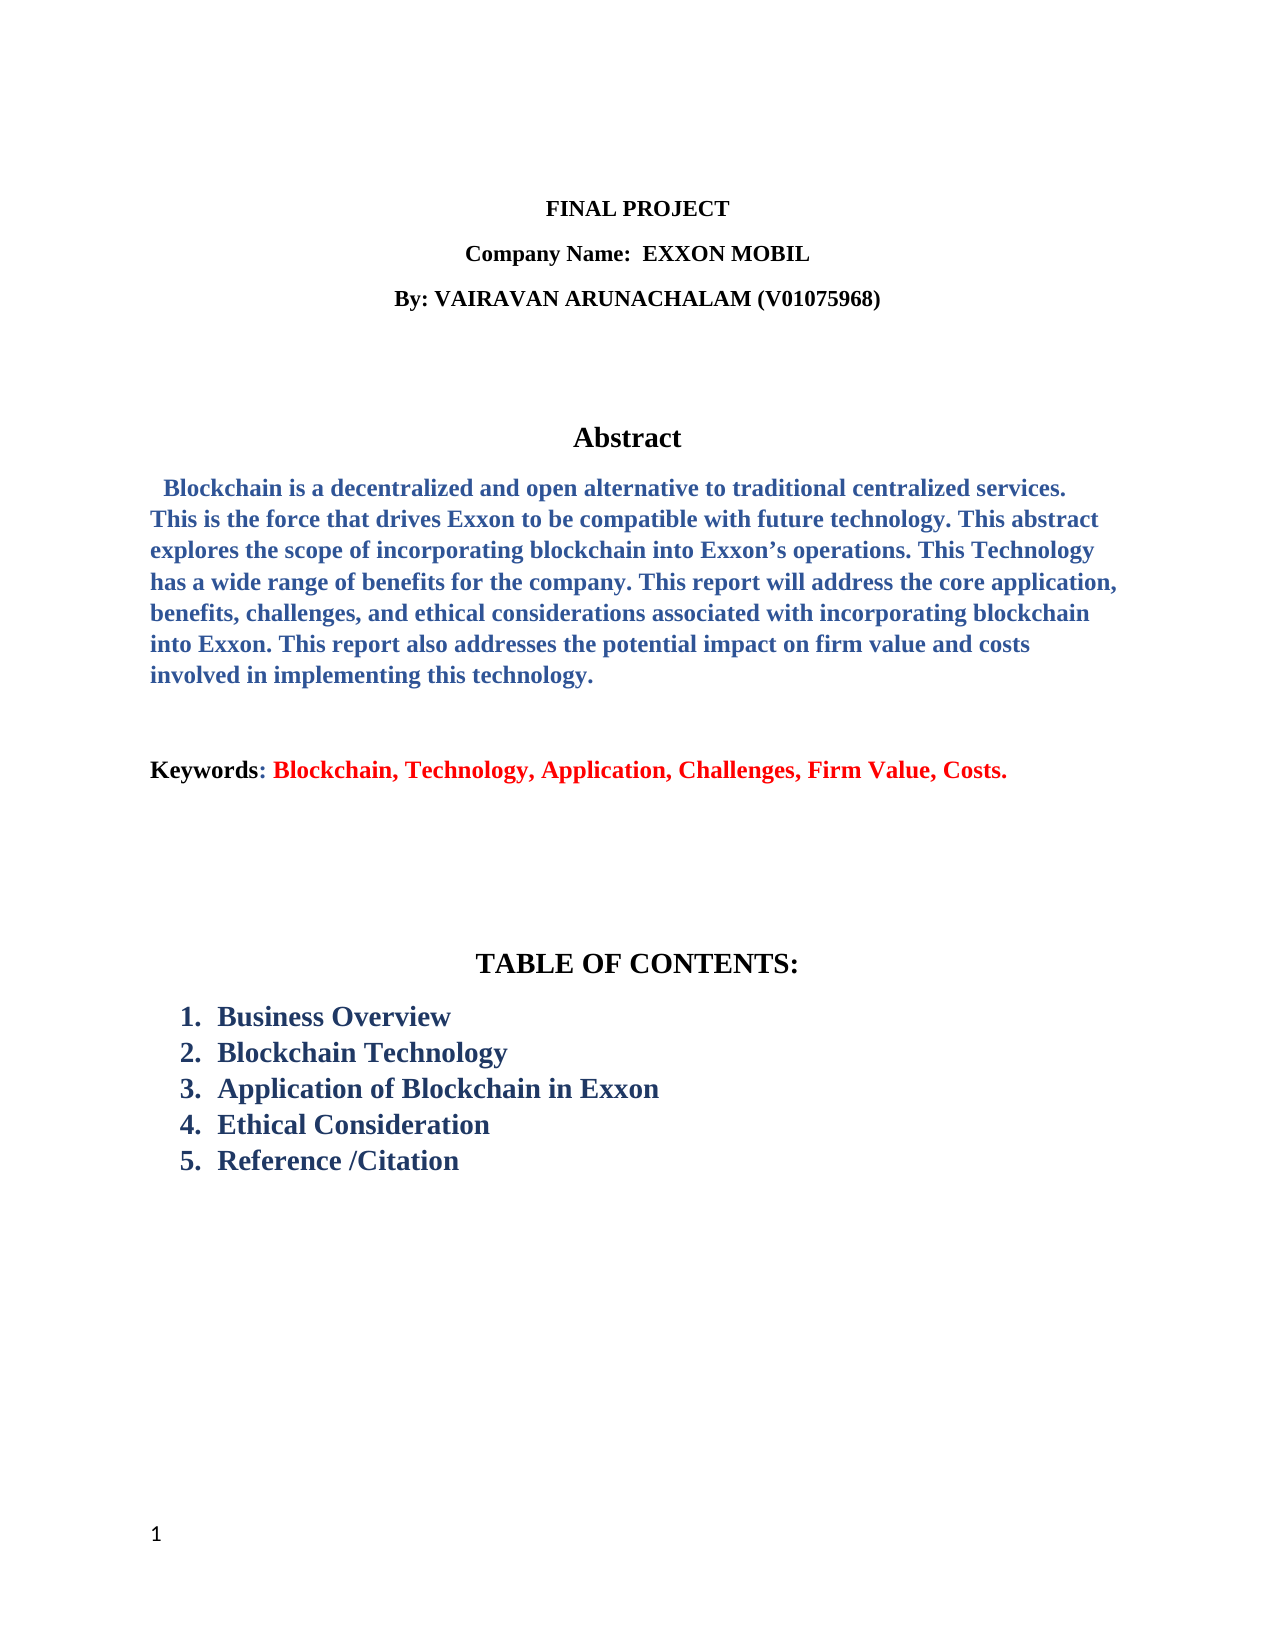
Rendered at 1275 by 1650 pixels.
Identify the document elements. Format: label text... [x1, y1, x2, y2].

text Blockchain is a decentralized and open alternative to traditional centralized services. This is the force that drives Exxon to be compatible with future technology. This abstract explores the scope of incorporating blockchain into Exxon’s operations. This Technology has a wide range of benefits for the company. This report will address the core application, benefits, challenges, and ethical considerations associated with incorporating blockchain into Exxon. This report also addresses the potential impact on firm value and costs involved in implementing this technology. [150, 473, 1125, 688]
list Blockchain Technology [179, 1035, 1125, 1068]
text By: VAIRAVAN ARUNACHALAM (V01075968) [150, 285, 1125, 312]
list Business Overview [179, 999, 1125, 1032]
text FINAL PROJECT [150, 195, 1125, 221]
list Application of Blockchain in Exxon [179, 1071, 1125, 1104]
list Reference /Citation [179, 1143, 1125, 1177]
list Ethical Consideration [179, 1107, 1125, 1141]
text Company Name: EXXON MOBIL [150, 240, 1125, 267]
text Keywords: Blockchain, Technology, Application, Challenges, Firm Value, Costs. [150, 755, 1125, 784]
text TABLE OF CONTENTS: [150, 946, 1125, 979]
text Abstract [150, 421, 1125, 454]
